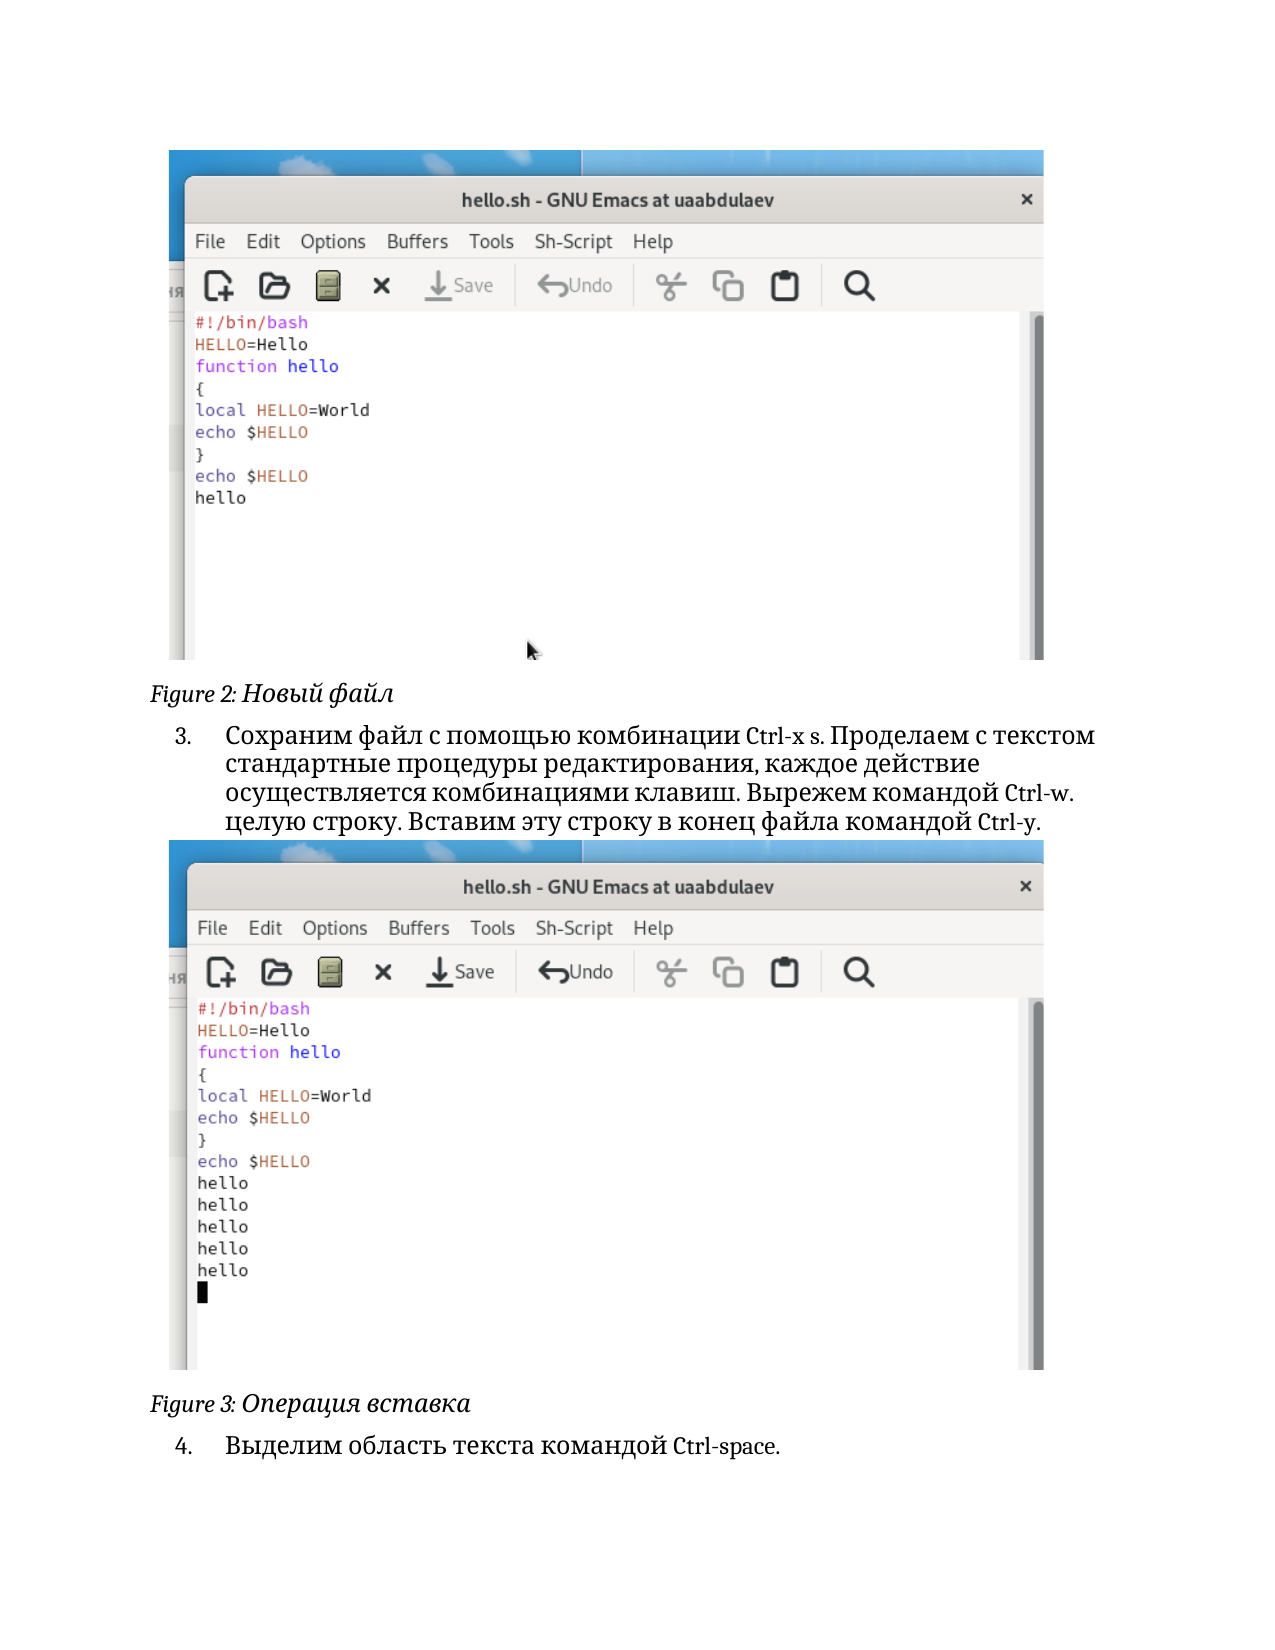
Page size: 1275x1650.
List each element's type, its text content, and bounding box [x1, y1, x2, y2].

list Выделим область текста командой Ctrl-space. [175, 1432, 1125, 1460]
list Сохраним файл с помощью комбинации Ctrl-x s. Проделаем с текстом стандартные процедуры редактирования, каждое действие осуществляется комбинациями клавиш. Вырежем командой Ctrl-w. целую строку. Вставим эту строку в конец файла командой Ctrl-y. [175, 722, 1125, 837]
text Figure 3: Операция вставка [150, 1390, 1125, 1419]
text Figure 2: Новый файл [150, 680, 1125, 709]
picture [168, 150, 1044, 660]
picture [168, 840, 1044, 1370]
